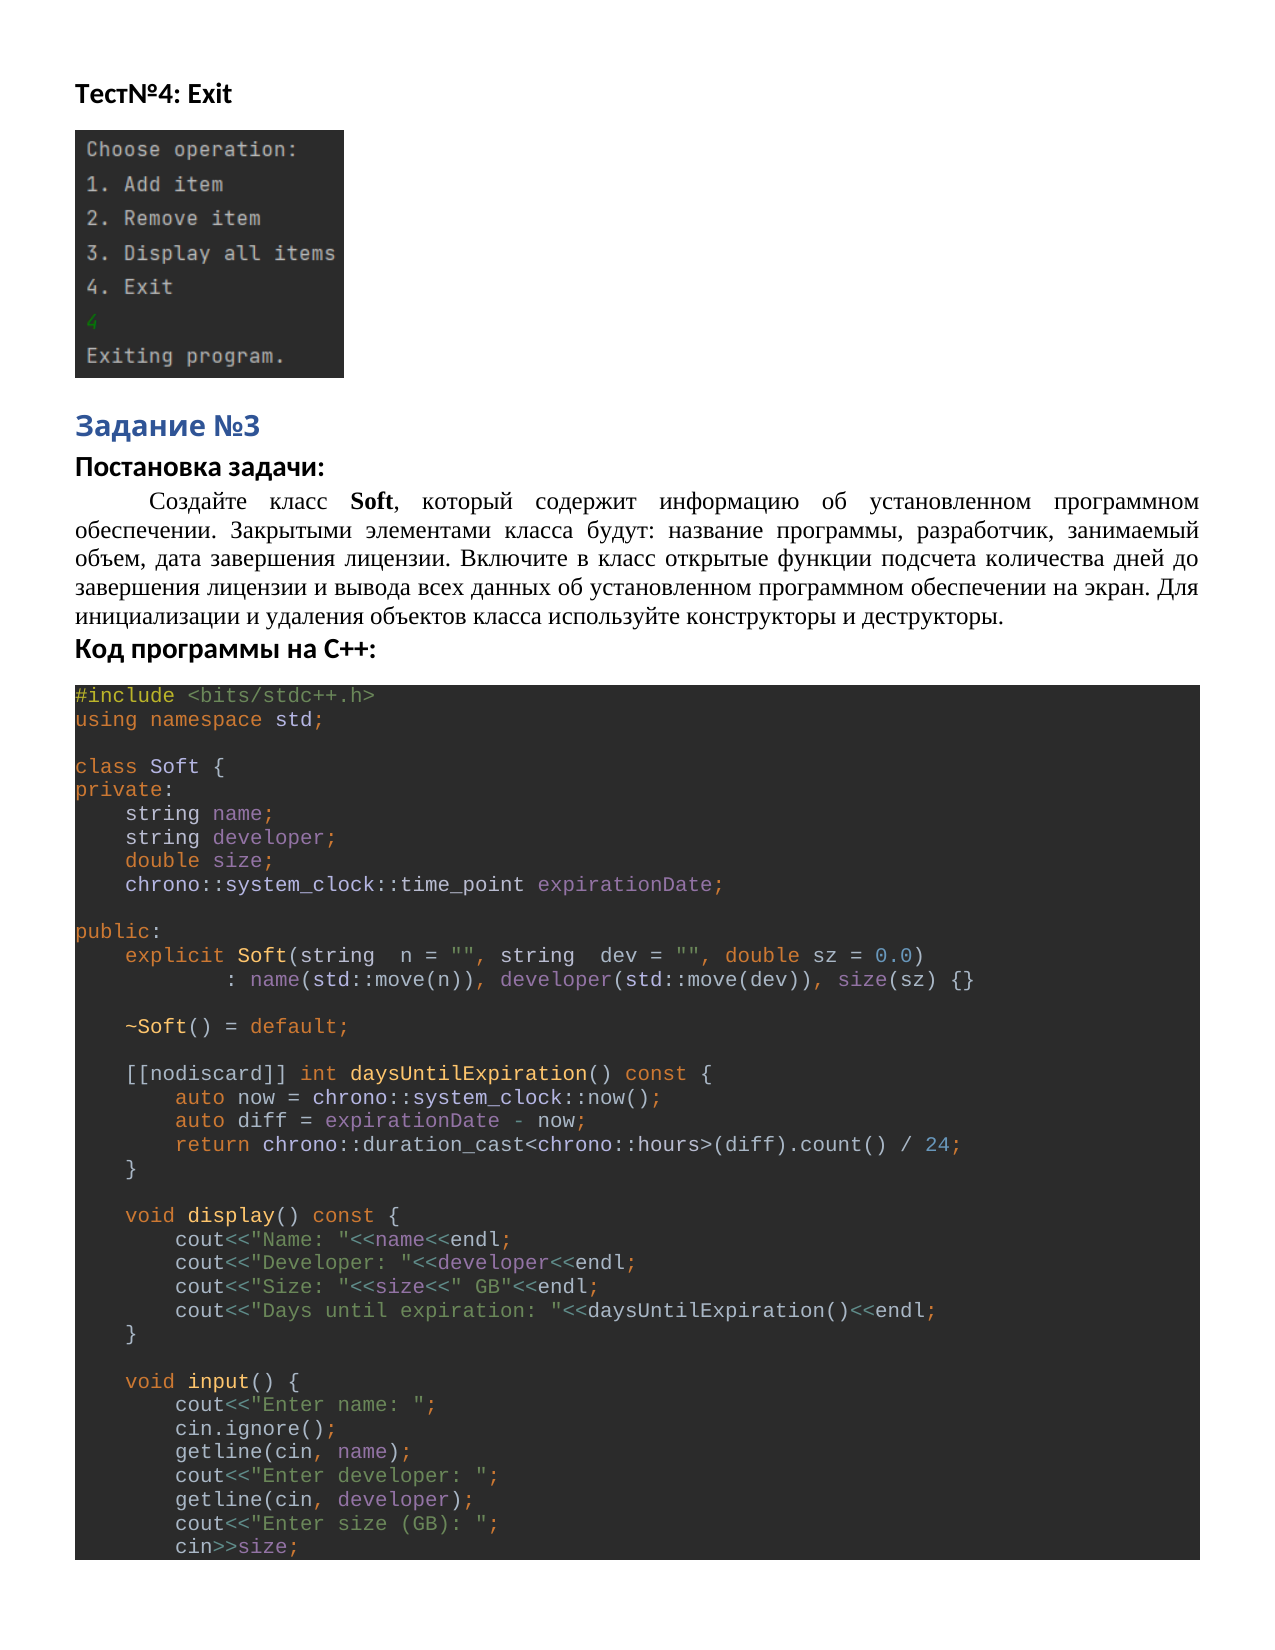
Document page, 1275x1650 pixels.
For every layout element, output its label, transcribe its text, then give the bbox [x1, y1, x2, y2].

text Teст№4: Exit [75, 75, 1200, 111]
text Код программы на C++: [75, 630, 1200, 665]
picture [75, 130, 344, 378]
text Создайте класс Soft, который содержит информацию об установленном программном обеспечении. Закрытыми элементами класса будут: название программы, разработчик, занимаемый объем, дата завершения лицензии. Включите в класс открытые функции подсчета количества дней до завершения лицензии и вывода всех данных об установленном программном обеспечении на экран. Для инициализации и удаления объектов класса используйте конструкторы и деструкторы. [75, 486, 1200, 630]
subtitle Задание №3 [75, 405, 1200, 444]
text Постановка задачи: [75, 448, 1200, 483]
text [75, 685, 1200, 1560]
